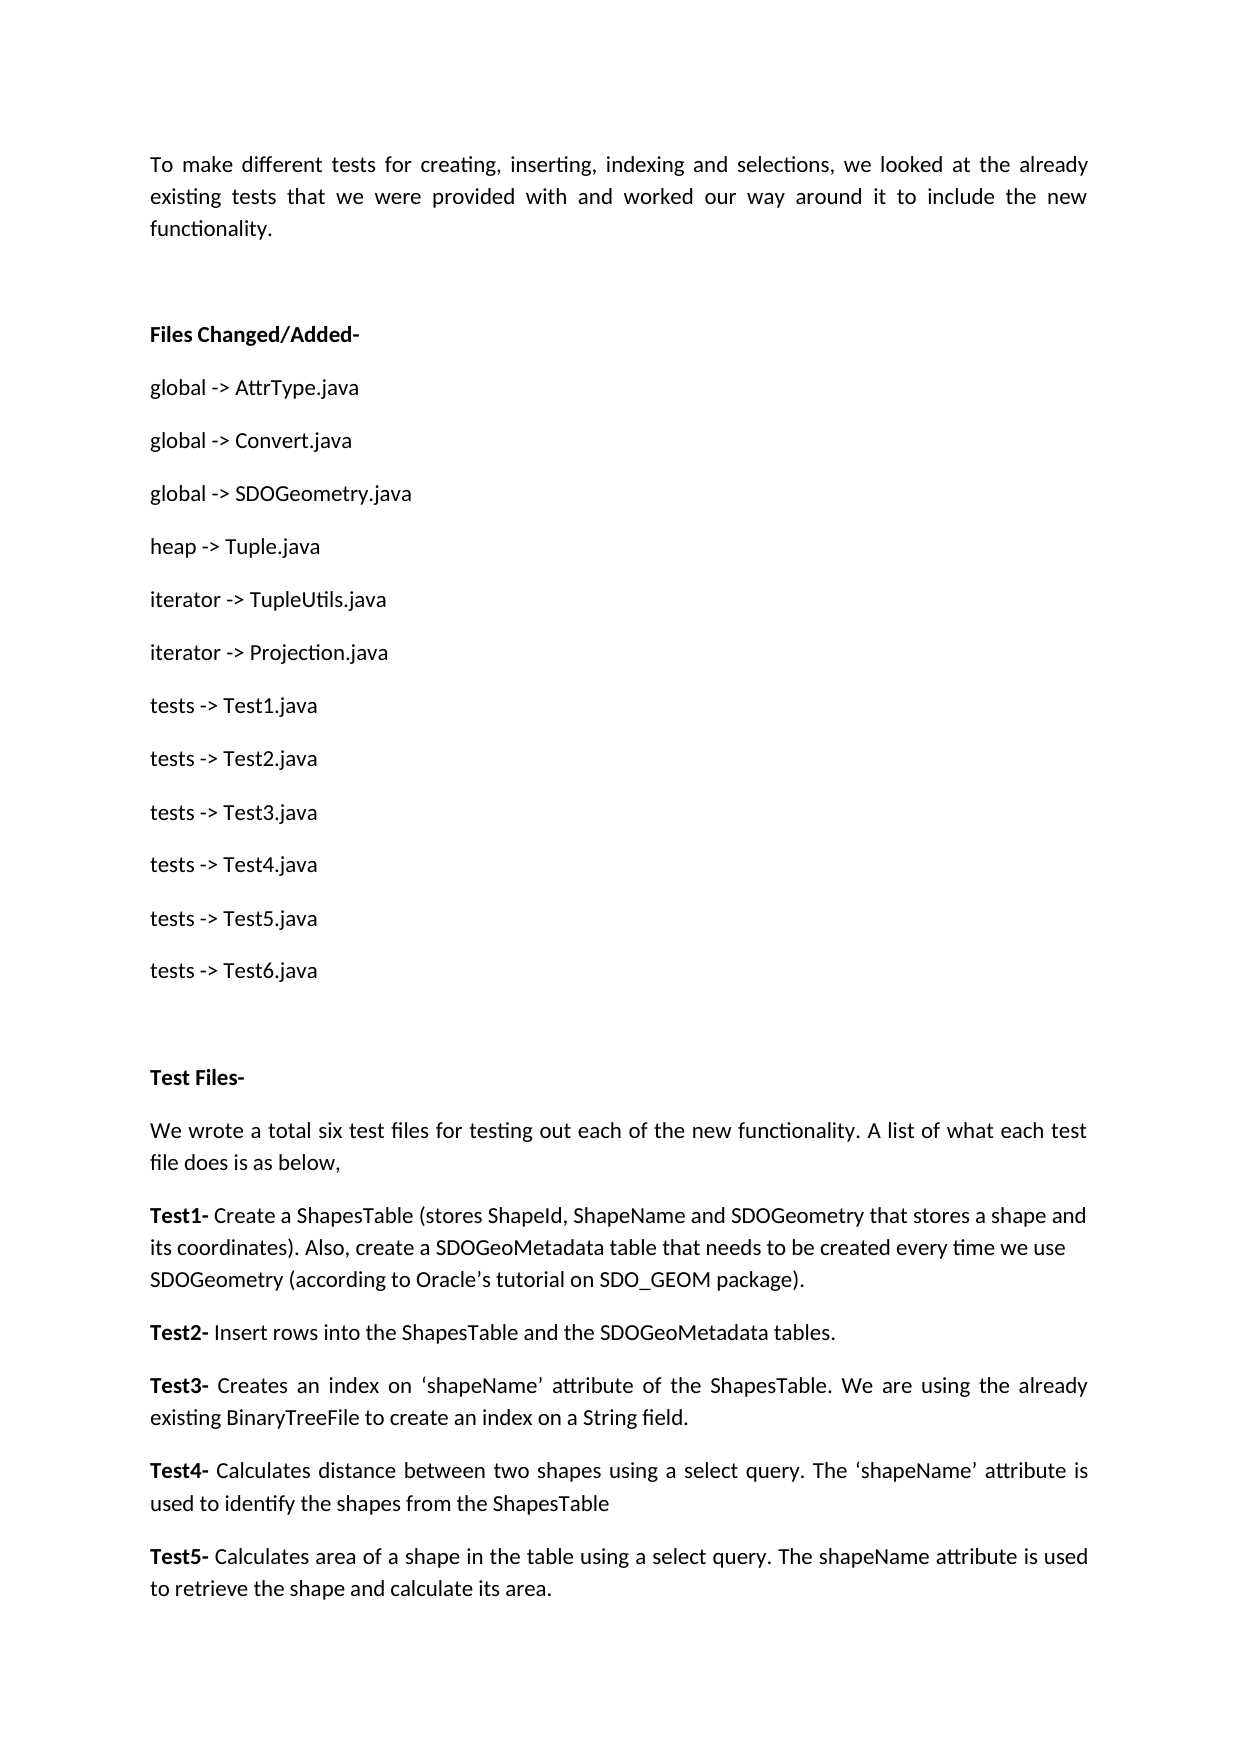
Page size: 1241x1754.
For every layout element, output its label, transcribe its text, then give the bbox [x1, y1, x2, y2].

text tests -> Test3.java [150, 798, 1090, 826]
text Test4- Calculates distance between two shapes using a select query. The ‘shapeName’ attribute is used to identify the shapes from the ShapesTable [150, 1457, 1090, 1517]
text global -> AttrType.java [150, 373, 1090, 401]
text We wrote a total six test files for testing out each of the new functionality. A list of what each test file does is as below, [150, 1116, 1090, 1176]
text global -> Convert.java [150, 426, 1090, 454]
text Test5- Calculates area of a shape in the table using a select query. The shapeName attribute is used to retrieve the shape and calculate its area. [150, 1542, 1090, 1602]
text tests -> Test4.java [150, 851, 1090, 879]
text Test Files- [150, 1063, 1090, 1091]
text iterator -> Projection.java [150, 638, 1090, 667]
text tests -> Test6.java [150, 957, 1090, 985]
text global -> SDOGeometry.java [150, 479, 1090, 507]
text tests -> Test5.java [150, 904, 1090, 932]
text heap -> Tuple.java [150, 532, 1090, 561]
text Test2- Insert rows into the ShapesTable and the SDOGeoMetadata tables. [150, 1318, 1090, 1346]
text Files Changed/Added- [150, 320, 1090, 348]
text tests -> Test2.java [150, 744, 1090, 773]
text Test1- Create a ShapesTable (stores ShapeId, ShapeName and SDOGeometry that stores a shape and its coordinates). Also, create a SDOGeoMetadata table that needs to be created every time we use SDOGeometry (according to Oracle’s tutorial on SDO_GEOM package). [150, 1201, 1090, 1293]
text tests -> Test1.java [150, 692, 1090, 719]
text iterator -> TupleUtils.java [150, 586, 1090, 613]
text To make different tests for creating, inserting, indexing and selections, we looked at the already existing tests that we were provided with and worked our way around it to include the new functionality. [150, 150, 1090, 242]
text Test3- Creates an index on ‘shapeName’ attribute of the ShapesTable. We are using the already existing BinaryTreeFile to create an index on a String field. [150, 1371, 1090, 1432]
